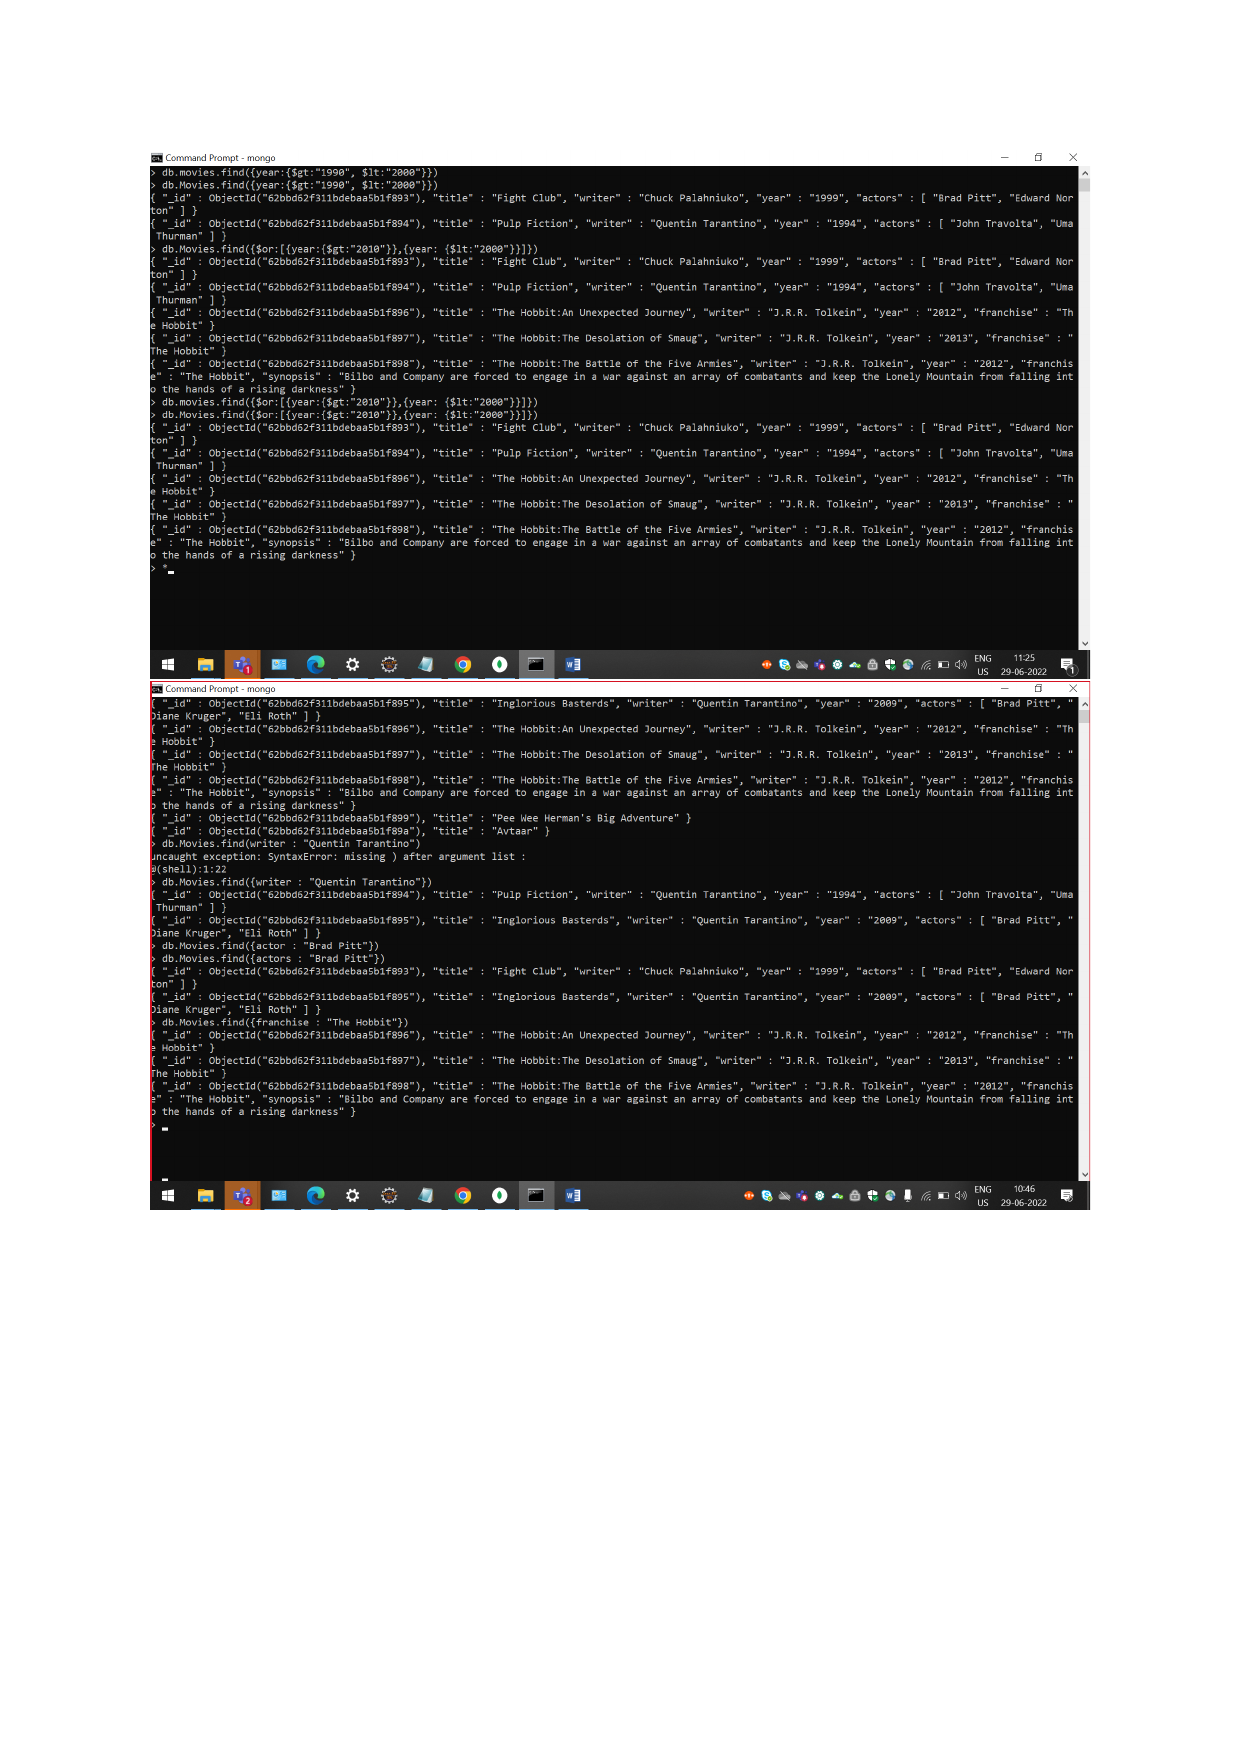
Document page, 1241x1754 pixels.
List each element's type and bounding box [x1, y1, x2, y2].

picture [150, 681, 1091, 1210]
picture [150, 150, 1091, 679]
